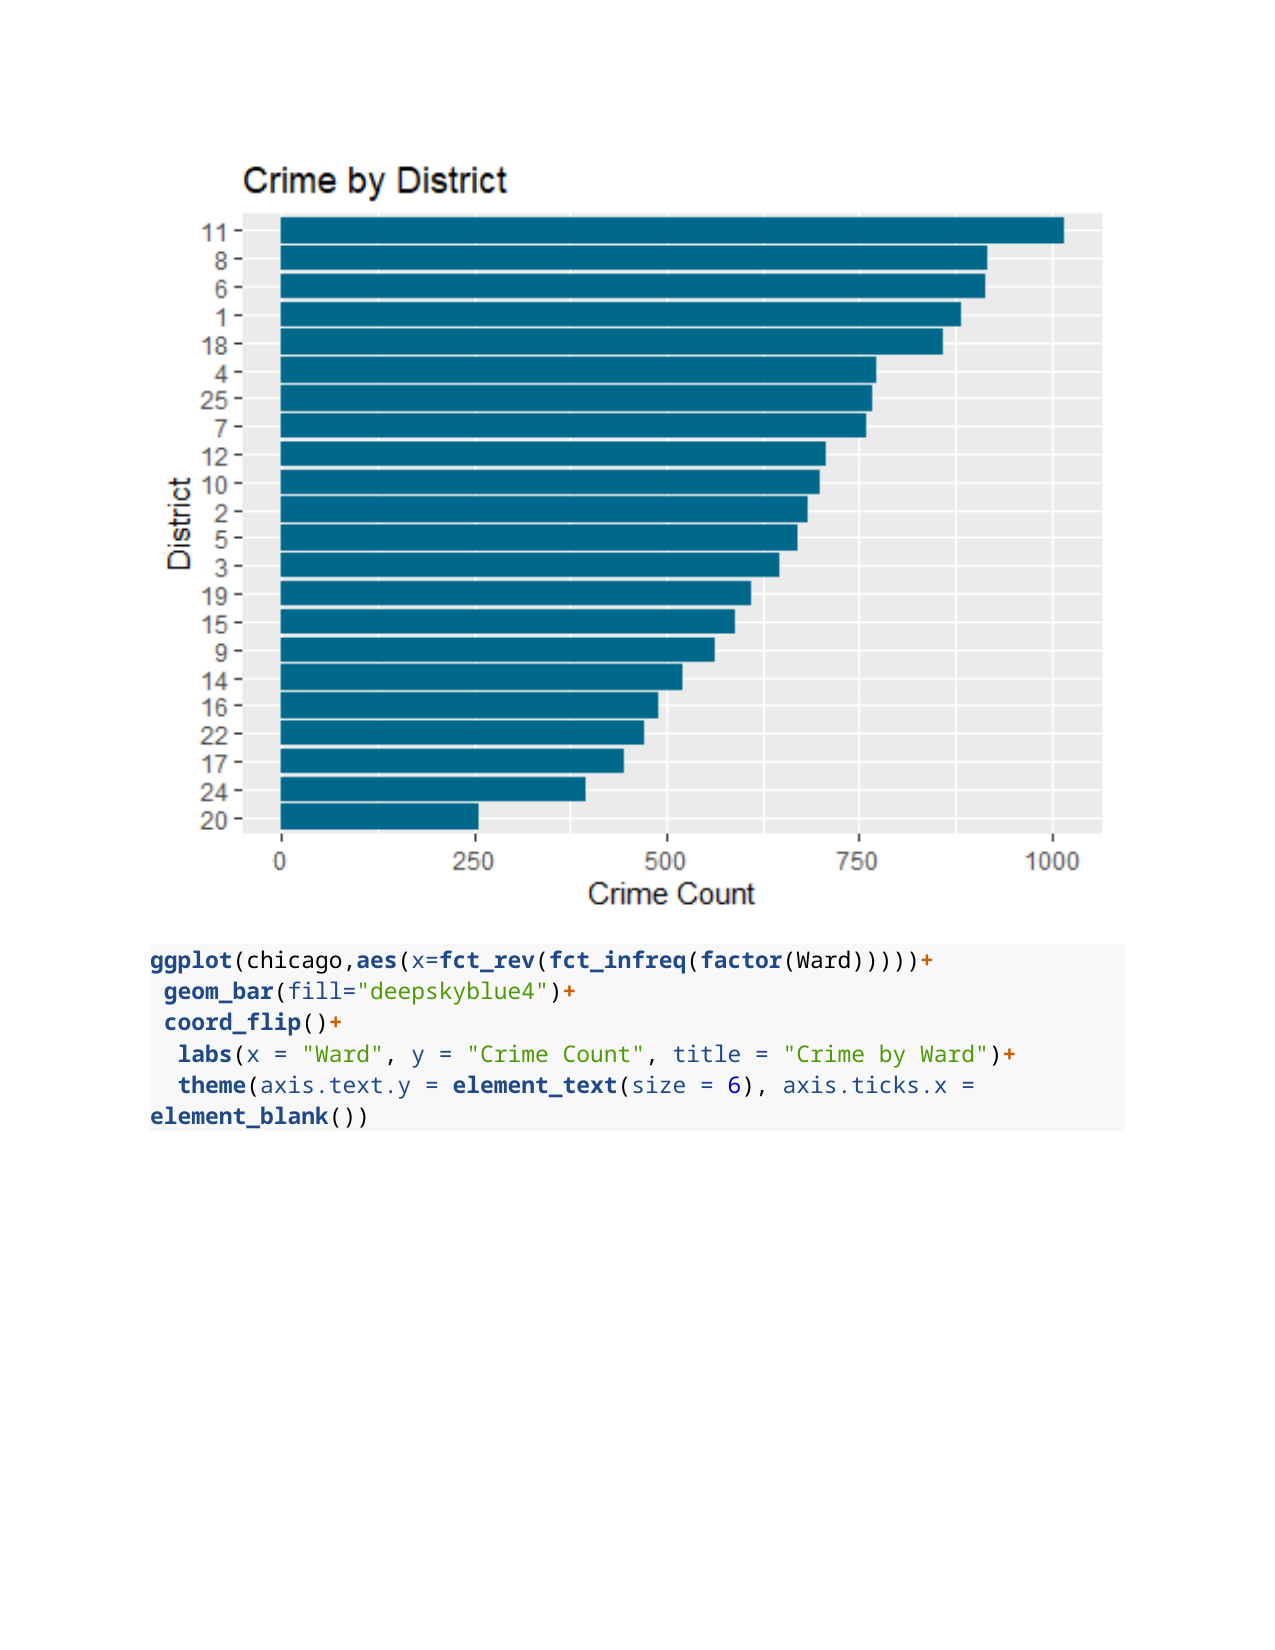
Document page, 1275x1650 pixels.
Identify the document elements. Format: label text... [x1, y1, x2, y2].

picture [150, 150, 1119, 925]
text ggplot(chicago,aes(x=fct_rev(fct_infreq(factor(Ward)))))+ geom_bar(fill="deepskyblue4")+ coord_flip()+ labs(x = "Ward", y = "Crime Count", title = "Crime by Ward")+ theme(axis.text.y = element_text(size = 6), axis.ticks.x = element_blank()) [150, 944, 1125, 1131]
